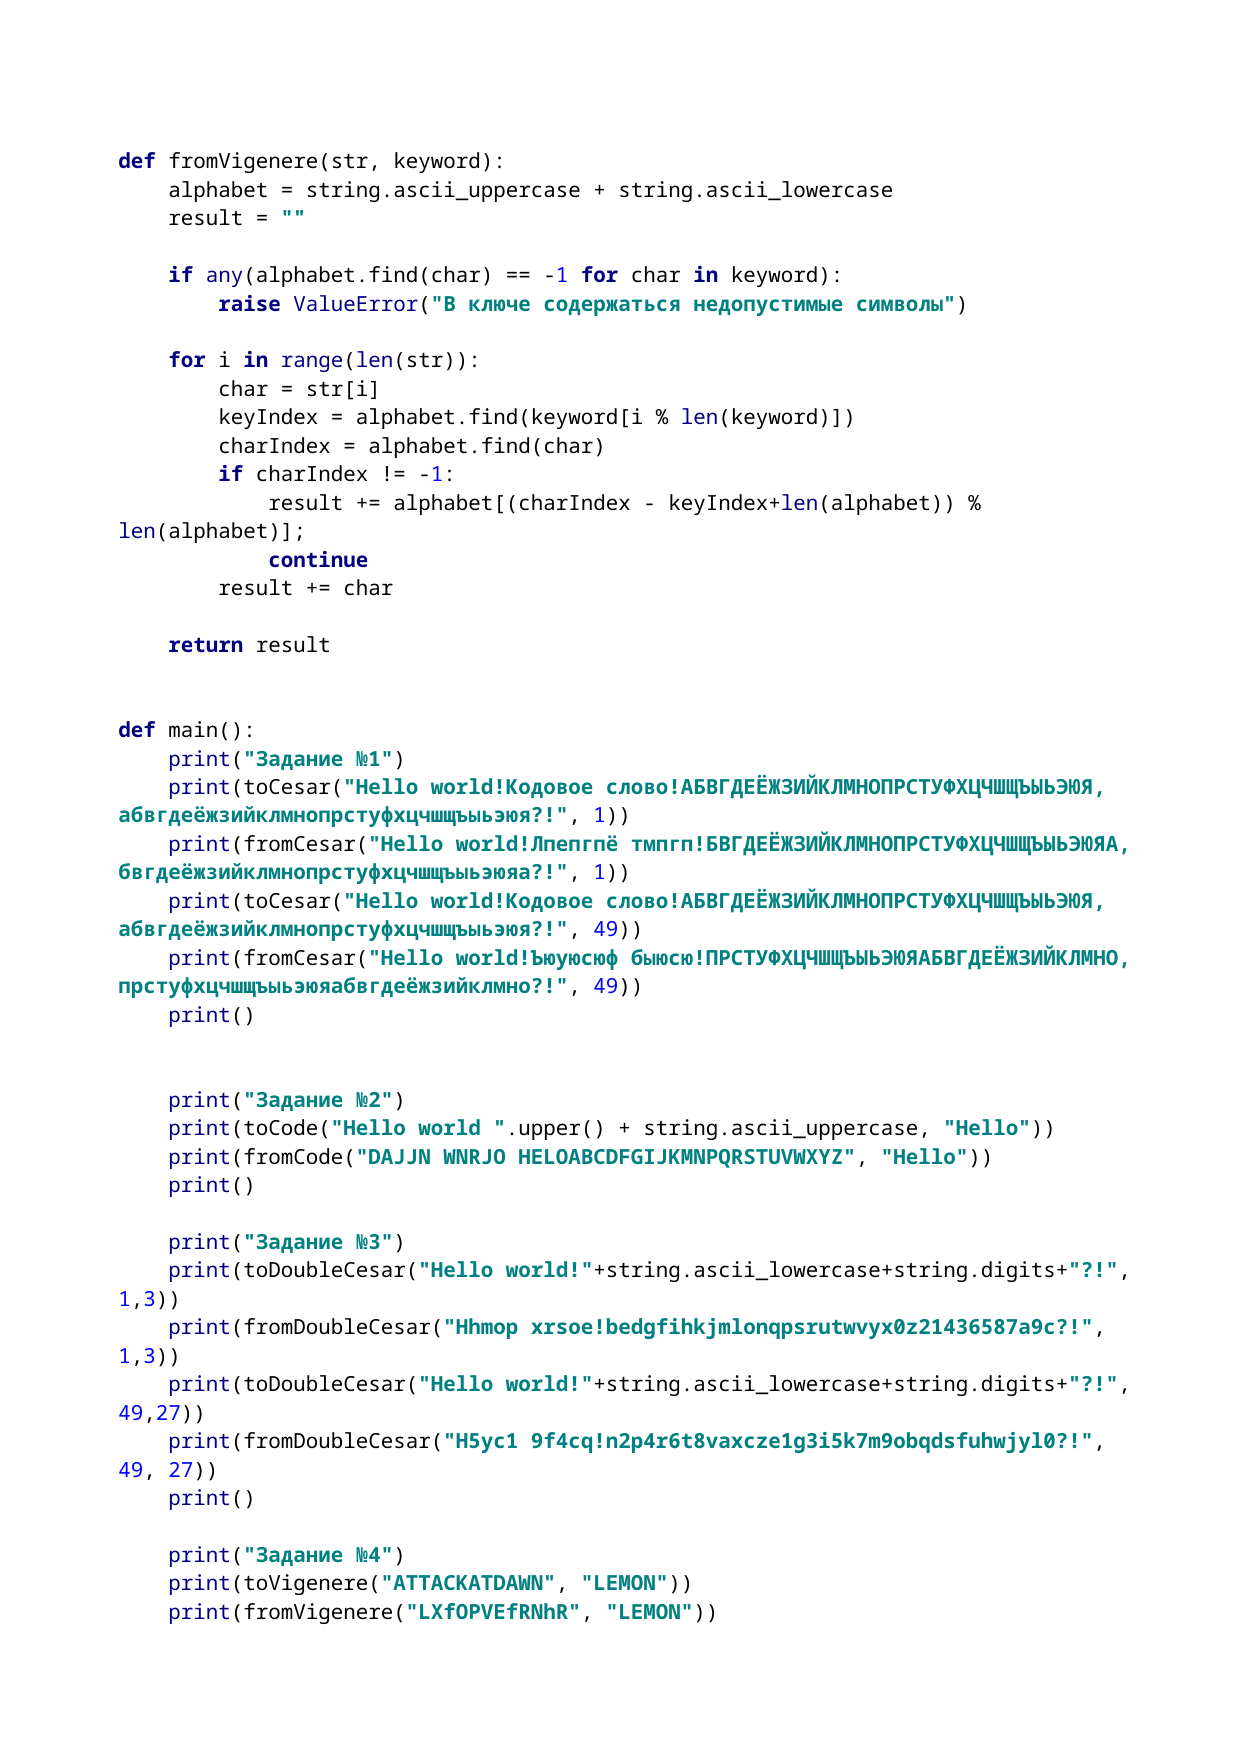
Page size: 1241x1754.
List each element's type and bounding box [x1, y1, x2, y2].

text [118, 118, 1152, 1028]
text [118, 1028, 1152, 1625]
